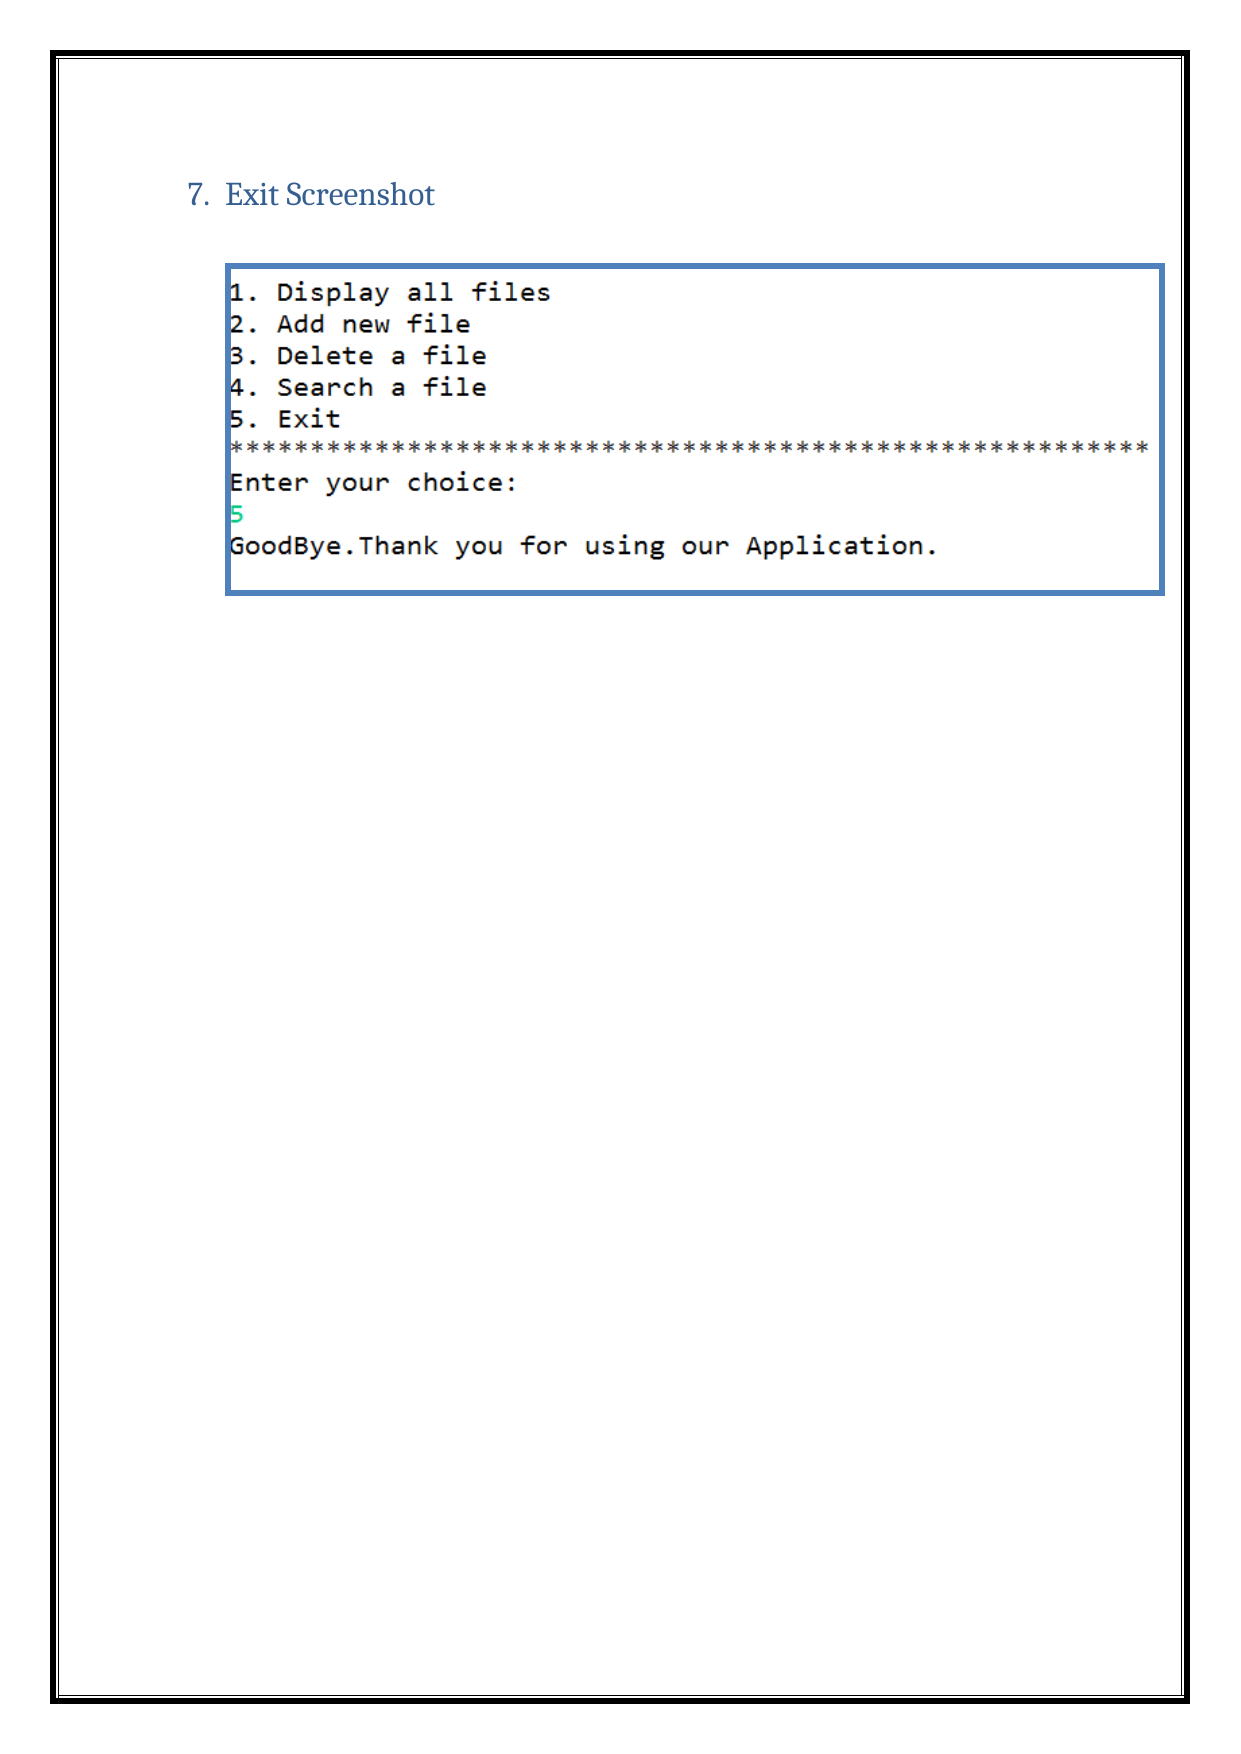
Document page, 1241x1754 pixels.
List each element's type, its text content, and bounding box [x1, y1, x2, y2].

subtitle Exit Screenshot [187, 175, 1090, 213]
picture [231, 269, 1159, 590]
